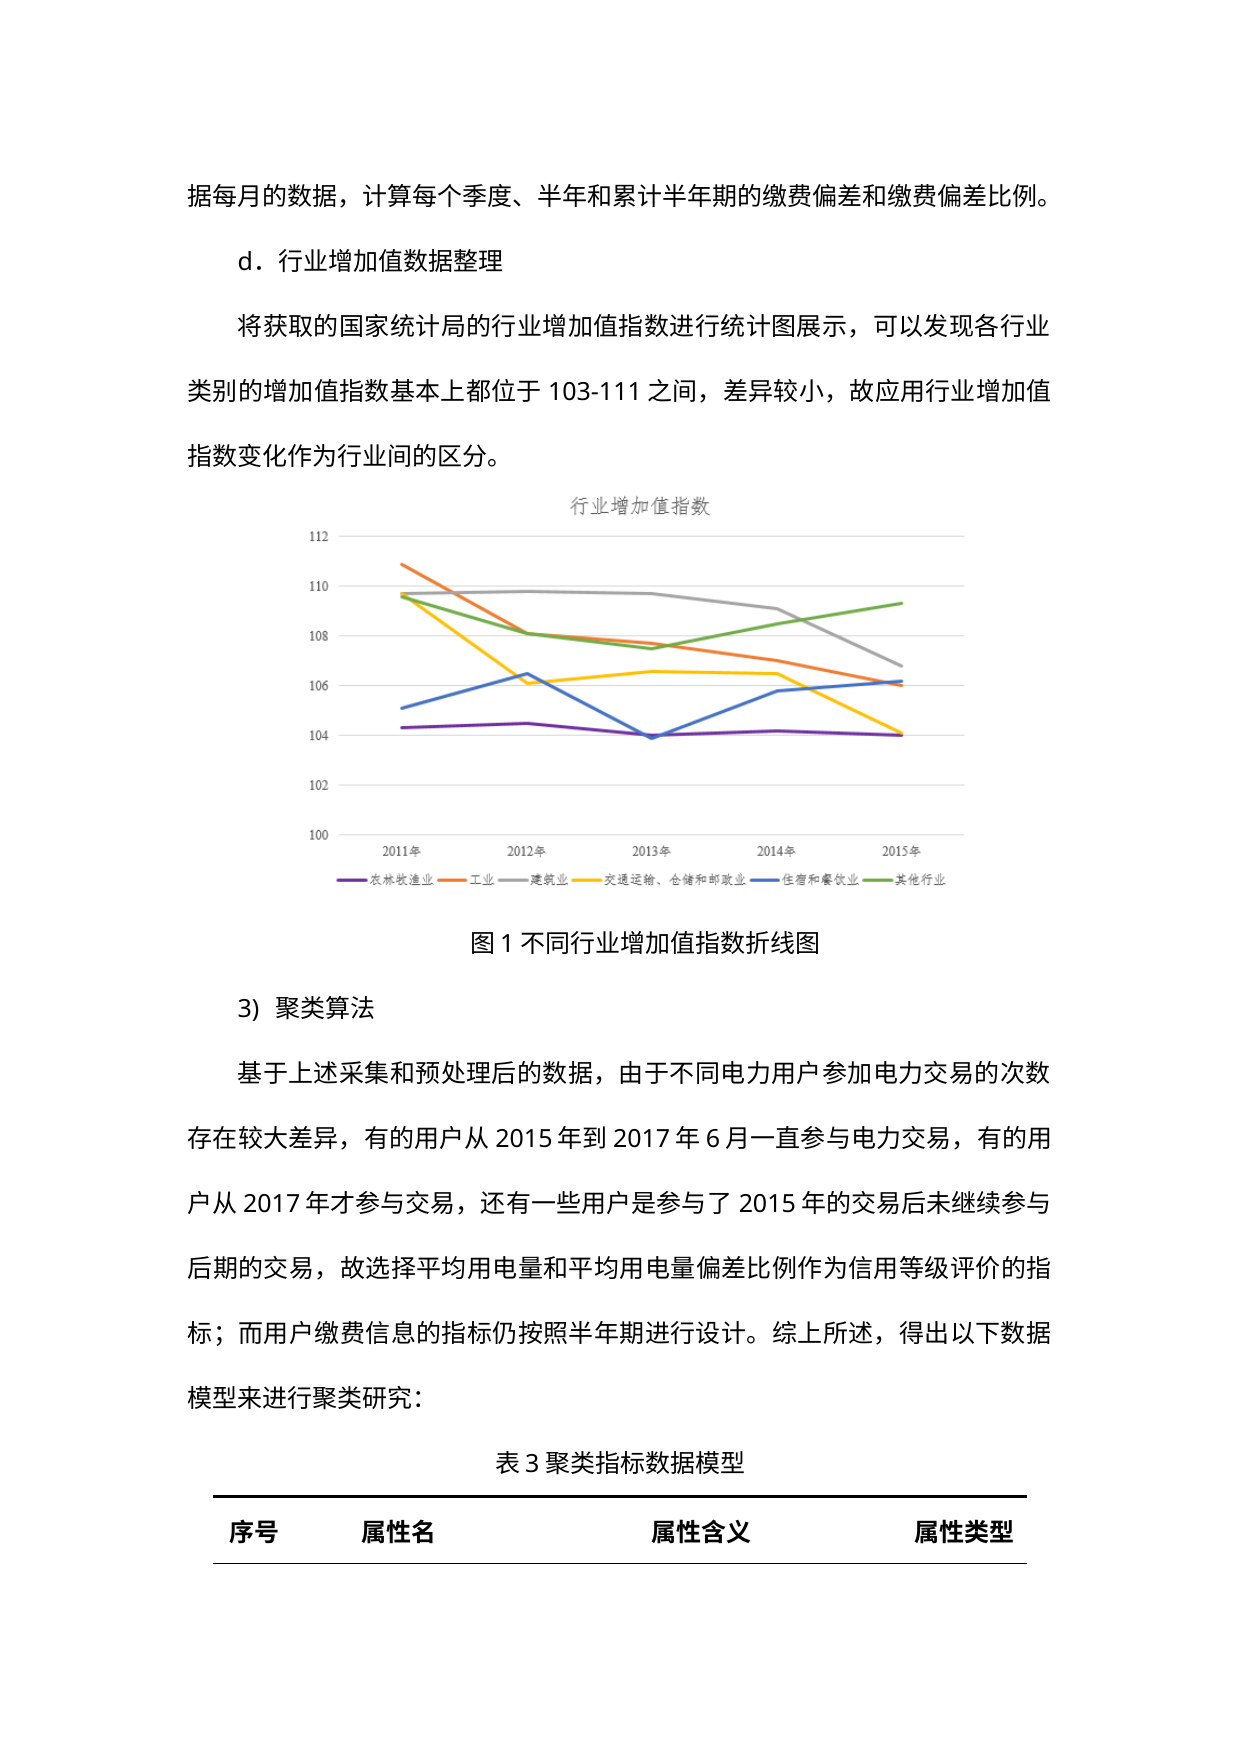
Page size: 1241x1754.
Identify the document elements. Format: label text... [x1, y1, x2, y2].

table_header 序号 [213, 1498, 295, 1563]
text 将获取的国家统计局的行业增加值指数进行统计图展示，可以发现各行业类别的增加值指数基本上都位于103-111之间，差异较小，故应用行业增加值指数变化作为行业间的区分。 [187, 292, 1053, 487]
picture [305, 487, 979, 897]
table_header 属性类型 [901, 1498, 1027, 1563]
text 表3 聚类指标数据模型 [187, 1429, 1053, 1494]
table_header 属性名 [295, 1498, 502, 1563]
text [187, 162, 1053, 227]
list 基于上述采集和预处理后的数据，由于不同电力用户参加电力交易的次数存在较大差异，有的用户从2015年到2017年6月一直参与电力交易，有的用户从2017年才参与交易，还有一些用户是参与了2015年的交易后未继续参与后期的交易，故选择平均用电量和平均用电量偏差比例作为信用等级评价的指标；而用户缴费信息的指标仍按照半年期进行设计。综上所述，得出以下数据模型来进行聚类研究： [187, 1039, 1053, 1429]
text 图1 不同行业增加值指数折线图 [187, 909, 1053, 974]
table_header 属性含义 [502, 1498, 901, 1563]
list 聚类算法 [187, 974, 1053, 1039]
text d．行业增加值数据整理 [187, 227, 1053, 292]
